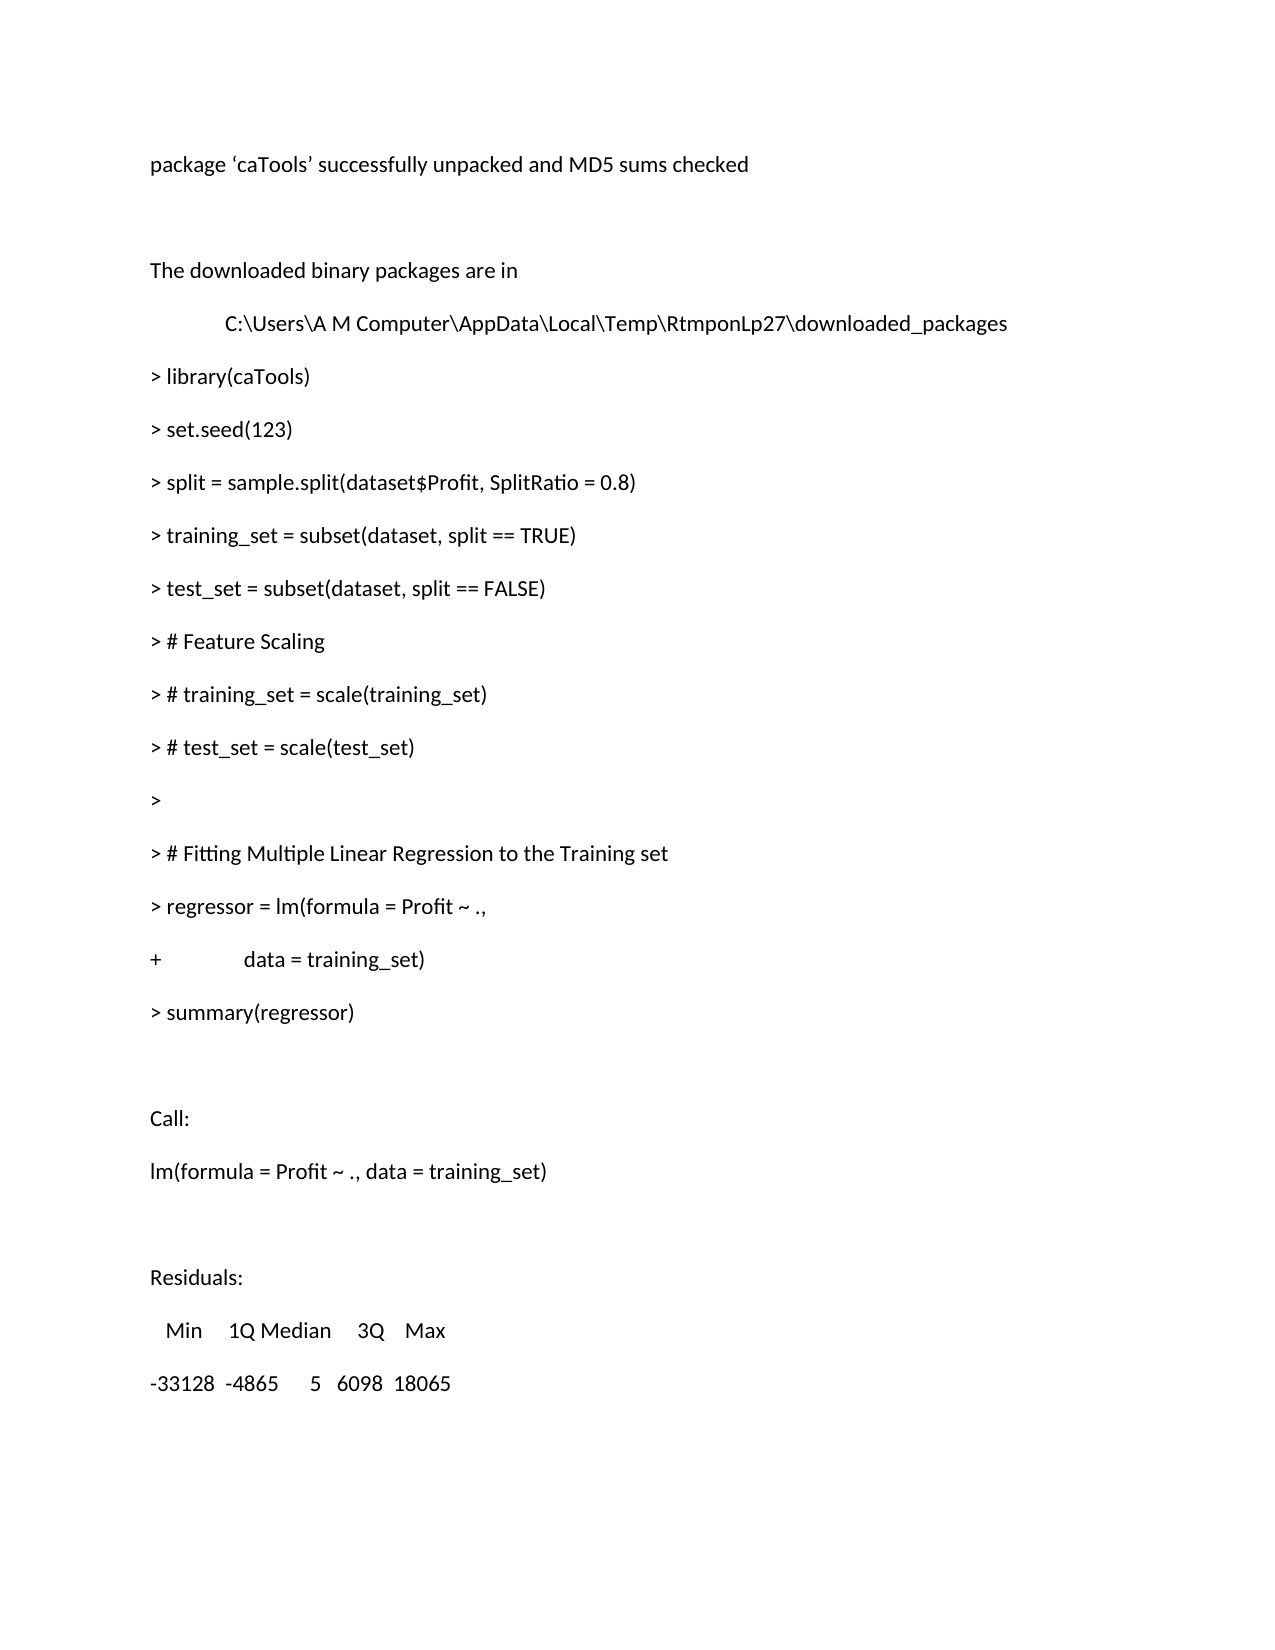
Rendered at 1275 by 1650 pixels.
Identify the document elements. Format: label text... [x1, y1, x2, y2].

text Min 1Q Median 3Q Max [150, 1316, 1125, 1344]
text Residuals: [150, 1263, 1125, 1291]
text > # Fitting Multiple Linear Regression to the Training set [150, 839, 1125, 867]
text > # test_set = scale(test_set) [150, 733, 1125, 761]
text > set.seed(123) [150, 415, 1125, 443]
text package ‘caTools’ successfully unpacked and MD5 sums checked [150, 150, 1125, 178]
text > library(caTools) [150, 362, 1125, 390]
text > # Feature Scaling [150, 627, 1125, 655]
text Call: [150, 1104, 1125, 1132]
text The downloaded binary packages are in [150, 256, 1125, 284]
text > summary(regressor) [150, 998, 1125, 1026]
text > test_set = subset(dataset, split == FALSE) [150, 574, 1125, 602]
text C:\Users\A M Computer\AppData\Local\Temp\RtmponLp27\downloaded_packages [150, 309, 1125, 337]
text > [150, 786, 1125, 814]
text > training_set = subset(dataset, split == TRUE) [150, 521, 1125, 549]
text lm(formula = Profit ~ ., data = training_set) [150, 1157, 1125, 1185]
text -33128 -4865 5 6098 18065 [150, 1369, 1125, 1397]
text > regressor = lm(formula = Profit ~ ., [150, 892, 1125, 920]
text > # training_set = scale(training_set) [150, 680, 1125, 708]
text > split = sample.split(dataset$Profit, SplitRatio = 0.8) [150, 468, 1125, 496]
text + data = training_set) [150, 945, 1125, 973]
